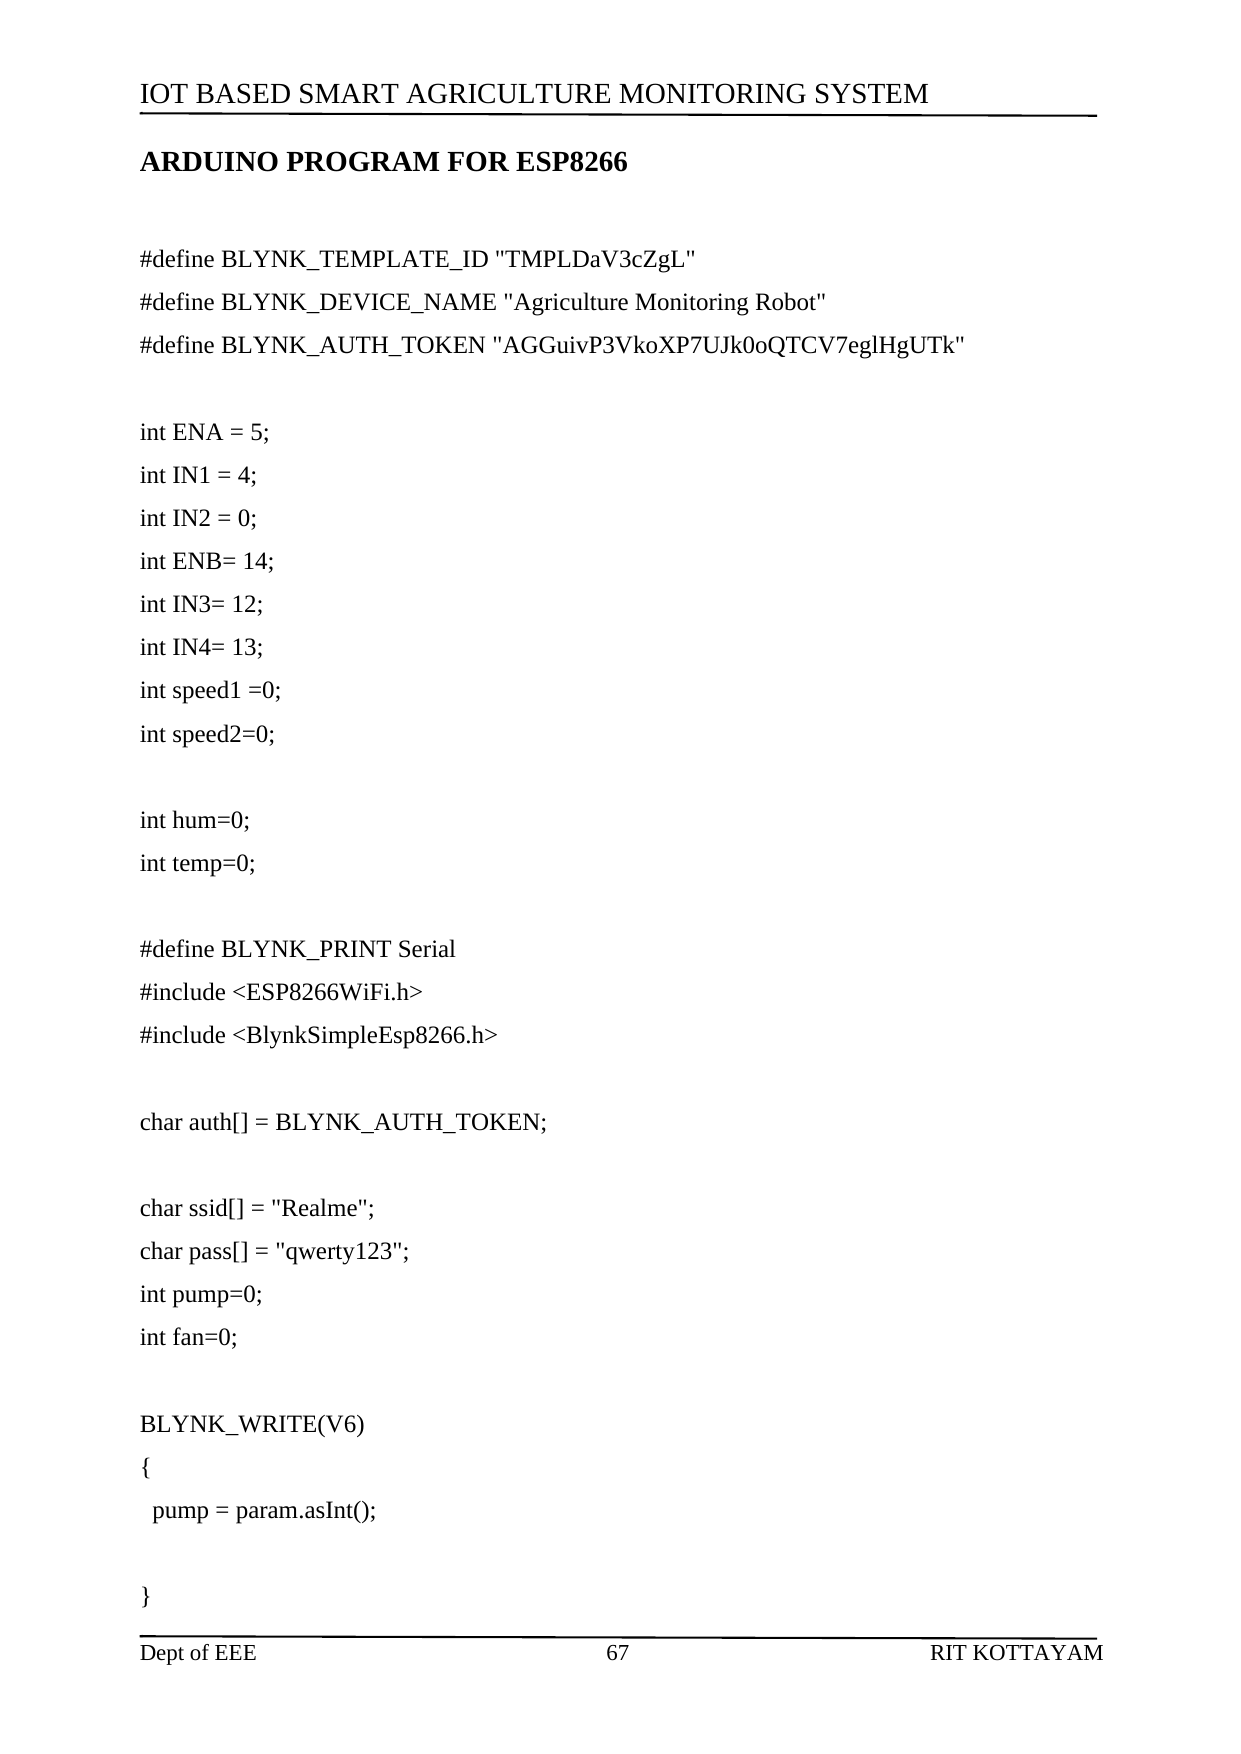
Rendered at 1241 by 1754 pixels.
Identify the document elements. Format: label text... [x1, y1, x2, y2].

text int pump=0; [139, 1279, 1105, 1308]
text int hum=0; [139, 805, 1105, 834]
text #include <BlynkSimpleEsp8266.h> [139, 1021, 1105, 1049]
text int speed2=0; [139, 719, 1105, 747]
text int IN2 = 0; [139, 503, 1105, 532]
text int IN3= 12; [139, 589, 1105, 618]
text #define BLYNK_DEVICE_NAME "Agriculture Monitoring Robot" [139, 287, 1105, 316]
text int speed1 =0; [139, 676, 1105, 704]
text int ENB= 14; [139, 546, 1105, 575]
text int temp=0; [139, 848, 1105, 877]
text int IN4= 13; [139, 632, 1105, 661]
text #include <ESP8266WiFi.h> [139, 977, 1105, 1006]
text pump = param.asInt(); [139, 1495, 1105, 1524]
text char ssid[] = "Realme"; [139, 1193, 1105, 1222]
text #define BLYNK_AUTH_TOKEN "AGGuivP3VkoXP7UJk0oQTCV7eglHgUTk" [139, 331, 1105, 359]
text } [139, 1581, 1105, 1610]
text #define BLYNK_PRINT Serial [139, 934, 1105, 963]
text char auth[] = BLYNK_AUTH_TOKEN; [139, 1107, 1105, 1136]
text char pass[] = "qwerty123"; [139, 1236, 1105, 1265]
text int IN1 = 4; [139, 460, 1105, 489]
text int fan=0; [139, 1322, 1105, 1351]
text #define BLYNK_TEMPLATE_ID "TMPLDaV3cZgL" [139, 244, 1105, 273]
text { [139, 1452, 1105, 1481]
text BLYNK_WRITE(V6) [139, 1409, 1105, 1437]
text ARDUINO PROGRAM FOR ESP8266 [139, 144, 1105, 177]
text int ENA = 5; [139, 417, 1105, 446]
